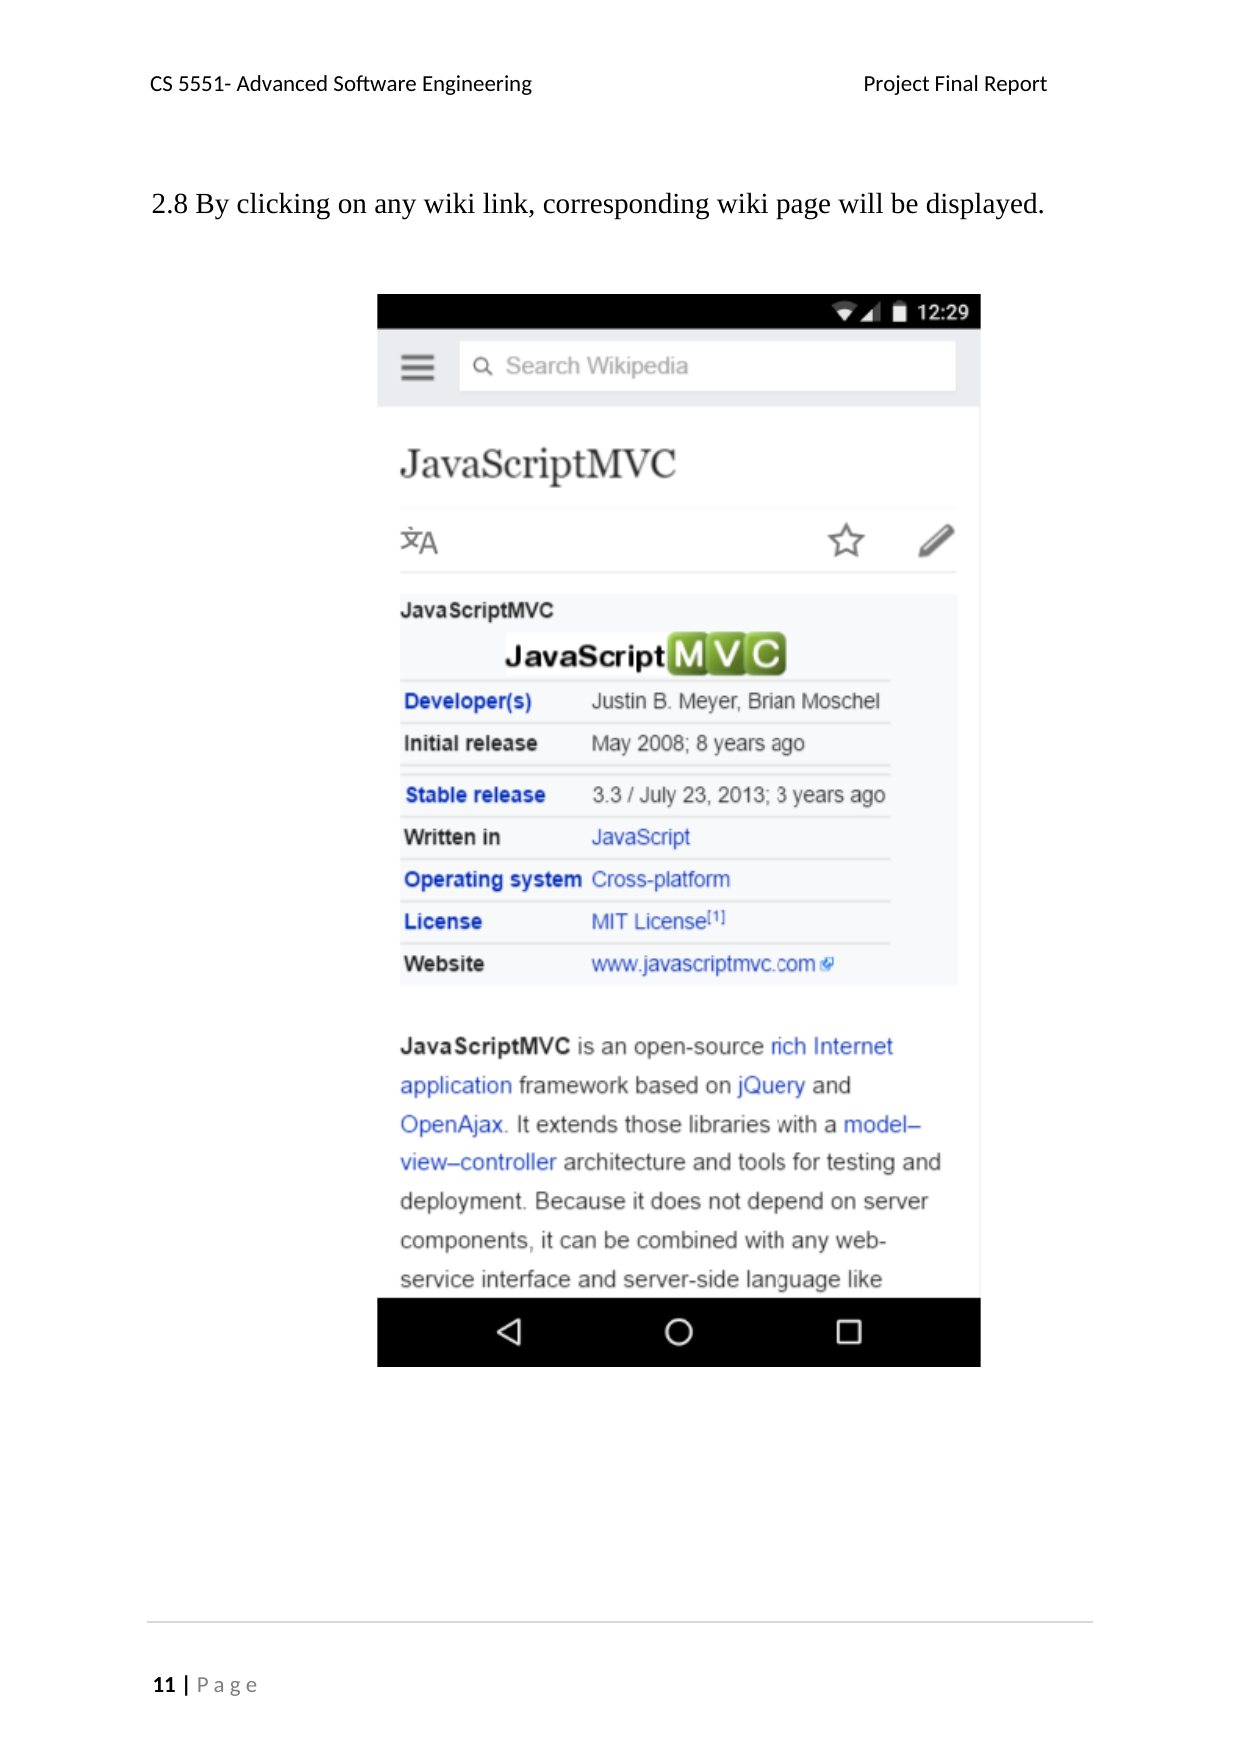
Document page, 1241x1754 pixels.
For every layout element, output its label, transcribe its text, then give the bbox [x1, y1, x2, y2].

text 2.8 By clicking on any wiki link, corresponding wiki page will be displayed. [151, 186, 1219, 220]
picture [377, 294, 981, 1367]
